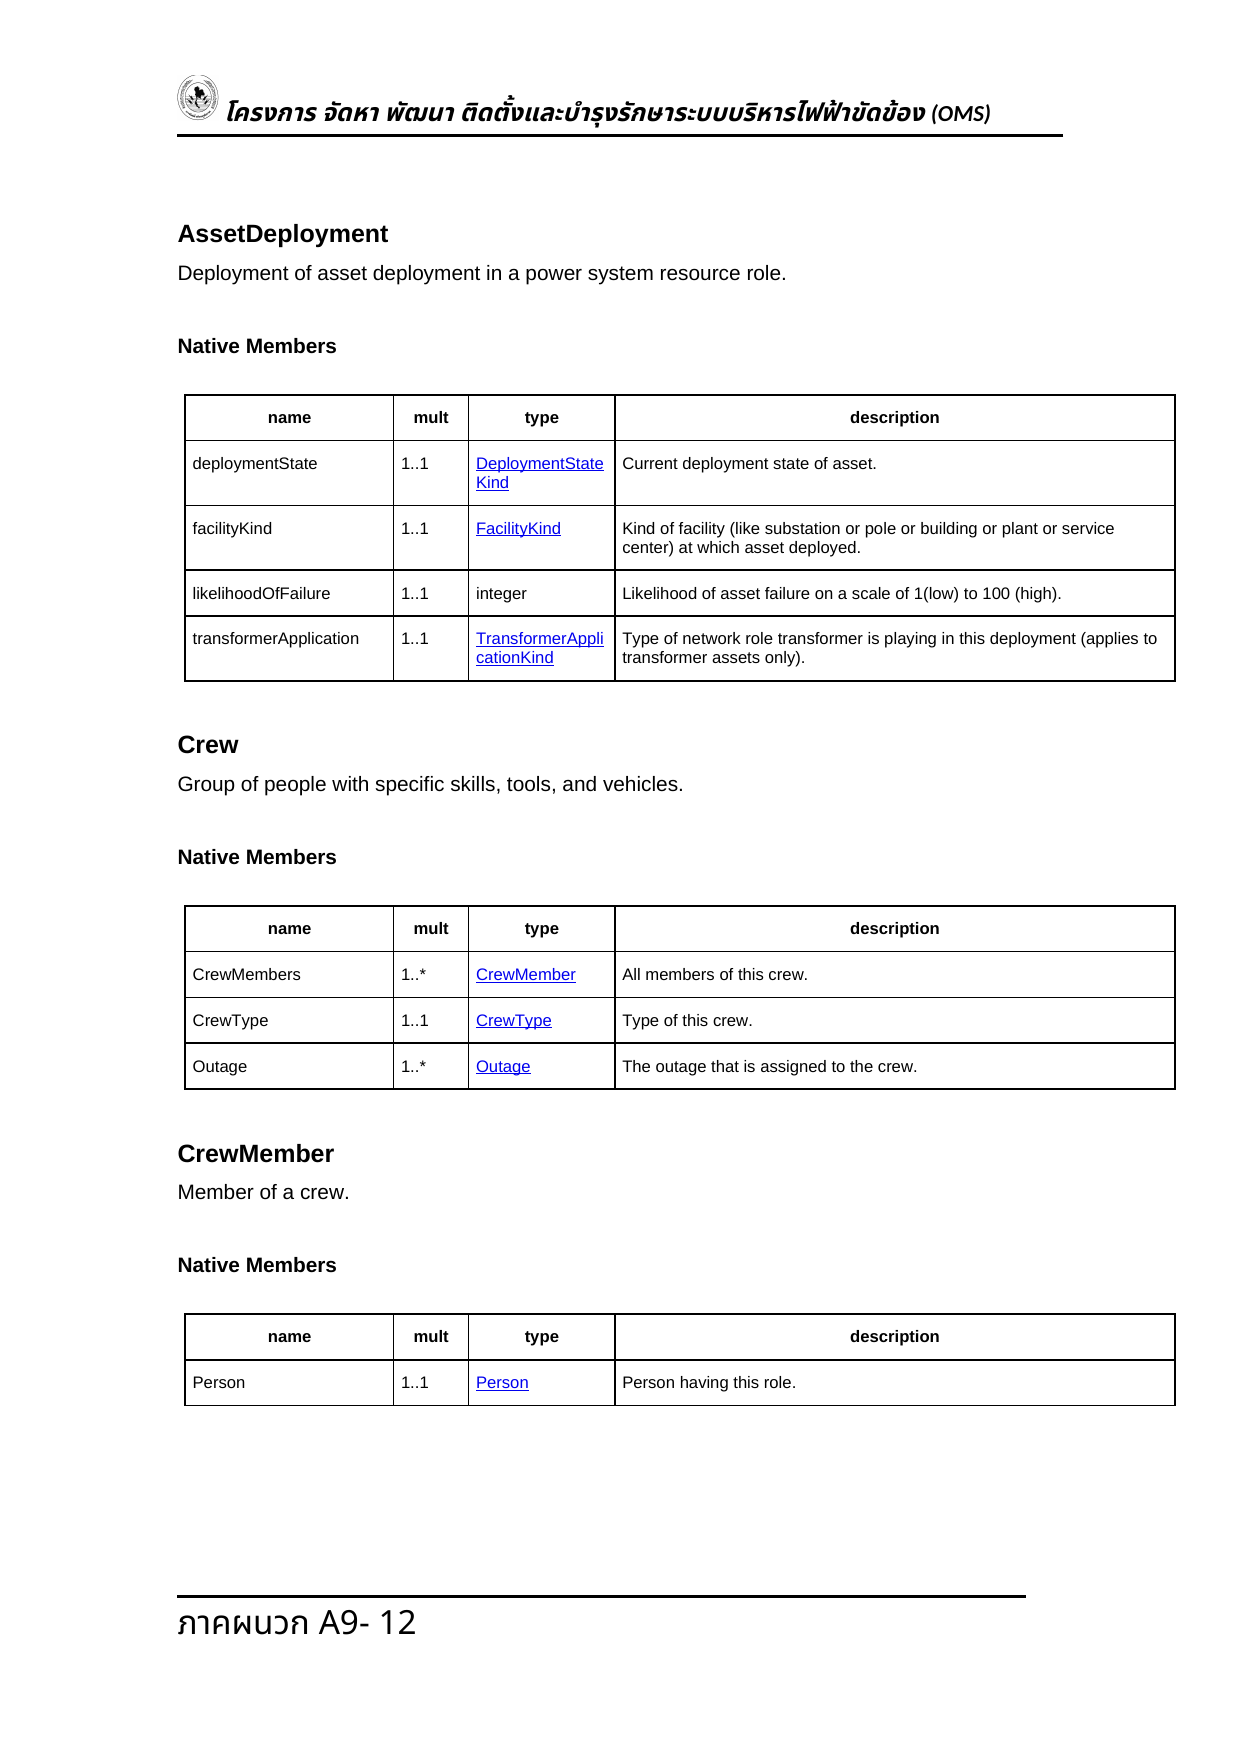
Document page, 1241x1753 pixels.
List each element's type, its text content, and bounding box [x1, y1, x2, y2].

table_header name [186, 396, 393, 439]
table_cell Person [469, 1361, 614, 1404]
table_header name [186, 1315, 393, 1359]
table_cell Outage [469, 1044, 614, 1088]
text Native Members [177, 1253, 1063, 1277]
table_cell Current deployment state of asset. [616, 441, 1174, 504]
table_cell CrewMembers [186, 952, 393, 997]
table_cell integer [469, 571, 614, 615]
text Native Members [177, 333, 1063, 357]
text CrewMember [177, 1138, 1063, 1167]
table_header description [616, 1315, 1174, 1359]
table_header name [186, 907, 393, 951]
table_cell facilityKind [186, 506, 393, 569]
table_cell 1..1 [394, 506, 468, 569]
table_header mult [394, 907, 468, 951]
table_header description [616, 396, 1174, 439]
table_header type [469, 907, 614, 951]
table_cell likelihoodOfFailure [186, 571, 393, 615]
text Member of a crew. [177, 1180, 1063, 1204]
table_cell All members of this crew. [616, 952, 1174, 997]
table_cell 1..1 [394, 441, 468, 504]
table_cell FacilityKind [469, 506, 614, 569]
table_cell CrewMember [469, 952, 614, 997]
table_cell 1..1 [394, 998, 468, 1042]
table_header type [469, 1315, 614, 1359]
table_cell Likelihood of asset failure on a scale of 1(low) to 100 (high). [616, 571, 1174, 615]
table_cell Person [186, 1361, 393, 1404]
table_cell Type of network role transformer is playing in this deployment (applies to transformer assets only). [616, 617, 1174, 680]
table_cell 1..1 [394, 617, 468, 680]
table_cell DeploymentStateKind [469, 441, 614, 504]
table_cell Person having this role. [616, 1361, 1174, 1404]
picture [177, 75, 219, 121]
table_cell Type of this crew. [616, 998, 1174, 1042]
table_header description [616, 907, 1174, 951]
table_cell 1..1 [394, 1361, 468, 1404]
table_cell CrewType [469, 998, 614, 1042]
table_cell 1..1 [394, 571, 468, 615]
text Deployment of asset deployment in a power system resource role. [177, 261, 1063, 284]
table_cell 1..* [394, 1044, 468, 1088]
table_header mult [394, 1315, 468, 1359]
table_cell CrewType [186, 998, 393, 1042]
table_cell TransformerApplicationKind [469, 617, 614, 680]
table_header type [469, 396, 614, 439]
table_header mult [394, 396, 468, 439]
table_cell transformerApplication [186, 617, 393, 680]
table_cell Kind of facility (like substation or pole or building or plant or service center) at which asset deployed. [616, 506, 1174, 569]
table_cell The outage that is assigned to the crew. [616, 1044, 1174, 1088]
text Crew [177, 731, 1063, 759]
table_cell deploymentState [186, 441, 393, 504]
text Native Members [177, 845, 1063, 869]
table_cell Outage [186, 1044, 393, 1088]
text AssetDeployment [177, 219, 1063, 248]
text Group of people with specific skills, tools, and vehicles. [177, 772, 1063, 796]
table_cell 1..* [394, 952, 468, 997]
